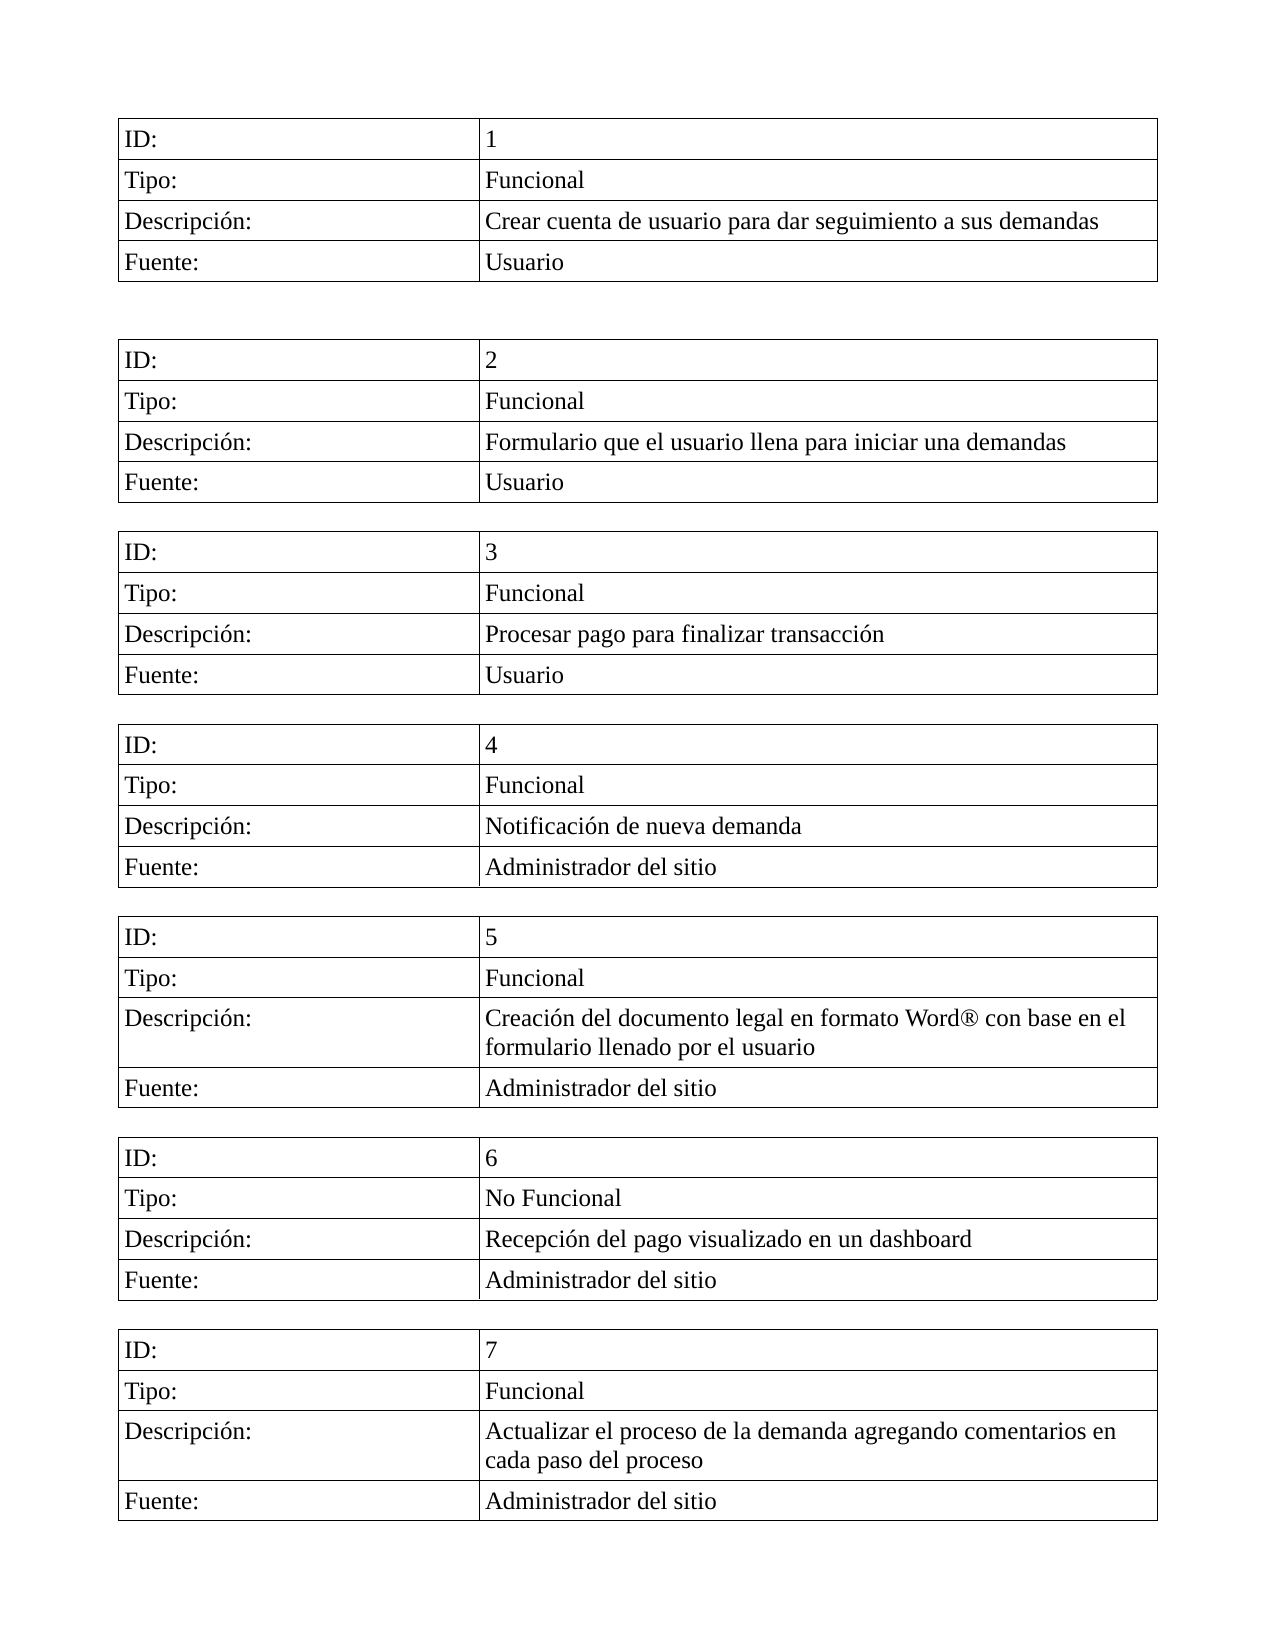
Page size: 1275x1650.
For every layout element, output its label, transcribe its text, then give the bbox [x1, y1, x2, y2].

table_cell Funcional [480, 1371, 1157, 1410]
table_cell Tipo: [119, 381, 479, 421]
table_cell Fuente: [119, 462, 479, 502]
table_cell Descripción: [119, 1219, 479, 1259]
table_cell Fuente: [119, 1068, 479, 1107]
table_cell Fuente: [119, 847, 479, 886]
table_header 3 [480, 532, 1157, 572]
table_cell Fuente: [119, 1481, 479, 1520]
table_cell Tipo: [119, 573, 479, 613]
table_cell No Funcional [480, 1178, 1157, 1218]
table_header ID: [119, 1330, 479, 1369]
table_cell Descripción: [119, 614, 479, 653]
table_cell Descripción: [119, 422, 479, 461]
table_header 6 [480, 1138, 1157, 1177]
table_cell Usuario [480, 462, 1157, 502]
table_header ID: [119, 917, 479, 956]
table_cell Descripción: [119, 201, 479, 240]
table_cell Administrador del sitio [480, 847, 1157, 886]
table_header ID: [119, 340, 479, 380]
table_header 4 [480, 725, 1157, 764]
table_header ID: [119, 725, 479, 764]
table_cell Usuario [480, 241, 1157, 281]
table_cell Administrador del sitio [480, 1481, 1157, 1520]
table_cell Funcional [480, 381, 1157, 421]
table_cell Administrador del sitio [480, 1068, 1157, 1107]
table_cell Descripción: [119, 806, 479, 846]
table_cell Tipo: [119, 1371, 479, 1410]
table_cell Funcional [480, 160, 1157, 199]
table_cell Administrador del sitio [480, 1260, 1157, 1299]
table_header ID: [119, 532, 479, 572]
table_cell Notificación de nueva demanda [480, 806, 1157, 846]
table_cell Funcional [480, 765, 1157, 805]
table_header 2 [480, 340, 1157, 380]
table_cell Funcional [480, 958, 1157, 997]
table_header 5 [480, 917, 1157, 956]
table_cell Creación del documento legal en formato Word® con base en el formulario llenado por el usuario [480, 998, 1157, 1067]
table_cell Descripción: [119, 1411, 479, 1480]
table_cell Procesar pago para finalizar transacción [480, 614, 1157, 653]
table_cell Actualizar el proceso de la demanda agregando comentarios en cada paso del proceso [480, 1411, 1157, 1480]
table_header 7 [480, 1330, 1157, 1369]
table_cell Descripción: [119, 998, 479, 1067]
table_cell Usuario [480, 655, 1157, 694]
table_header ID: [119, 1138, 479, 1177]
table_header ID: [119, 119, 479, 159]
table_cell Formulario que el usuario llena para iniciar una demandas [480, 422, 1157, 461]
table_cell Tipo: [119, 160, 479, 199]
table_cell Crear cuenta de usuario para dar seguimiento a sus demandas [480, 201, 1157, 240]
table_cell Funcional [480, 573, 1157, 613]
table_header 1 [480, 119, 1157, 159]
table_cell Fuente: [119, 655, 479, 694]
table_cell Tipo: [119, 1178, 479, 1218]
table_cell Fuente: [119, 241, 479, 281]
table_cell Tipo: [119, 765, 479, 805]
table_cell Fuente: [119, 1260, 479, 1299]
table_cell Tipo: [119, 958, 479, 997]
table_cell Recepción del pago visualizado en un dashboard [480, 1219, 1157, 1259]
